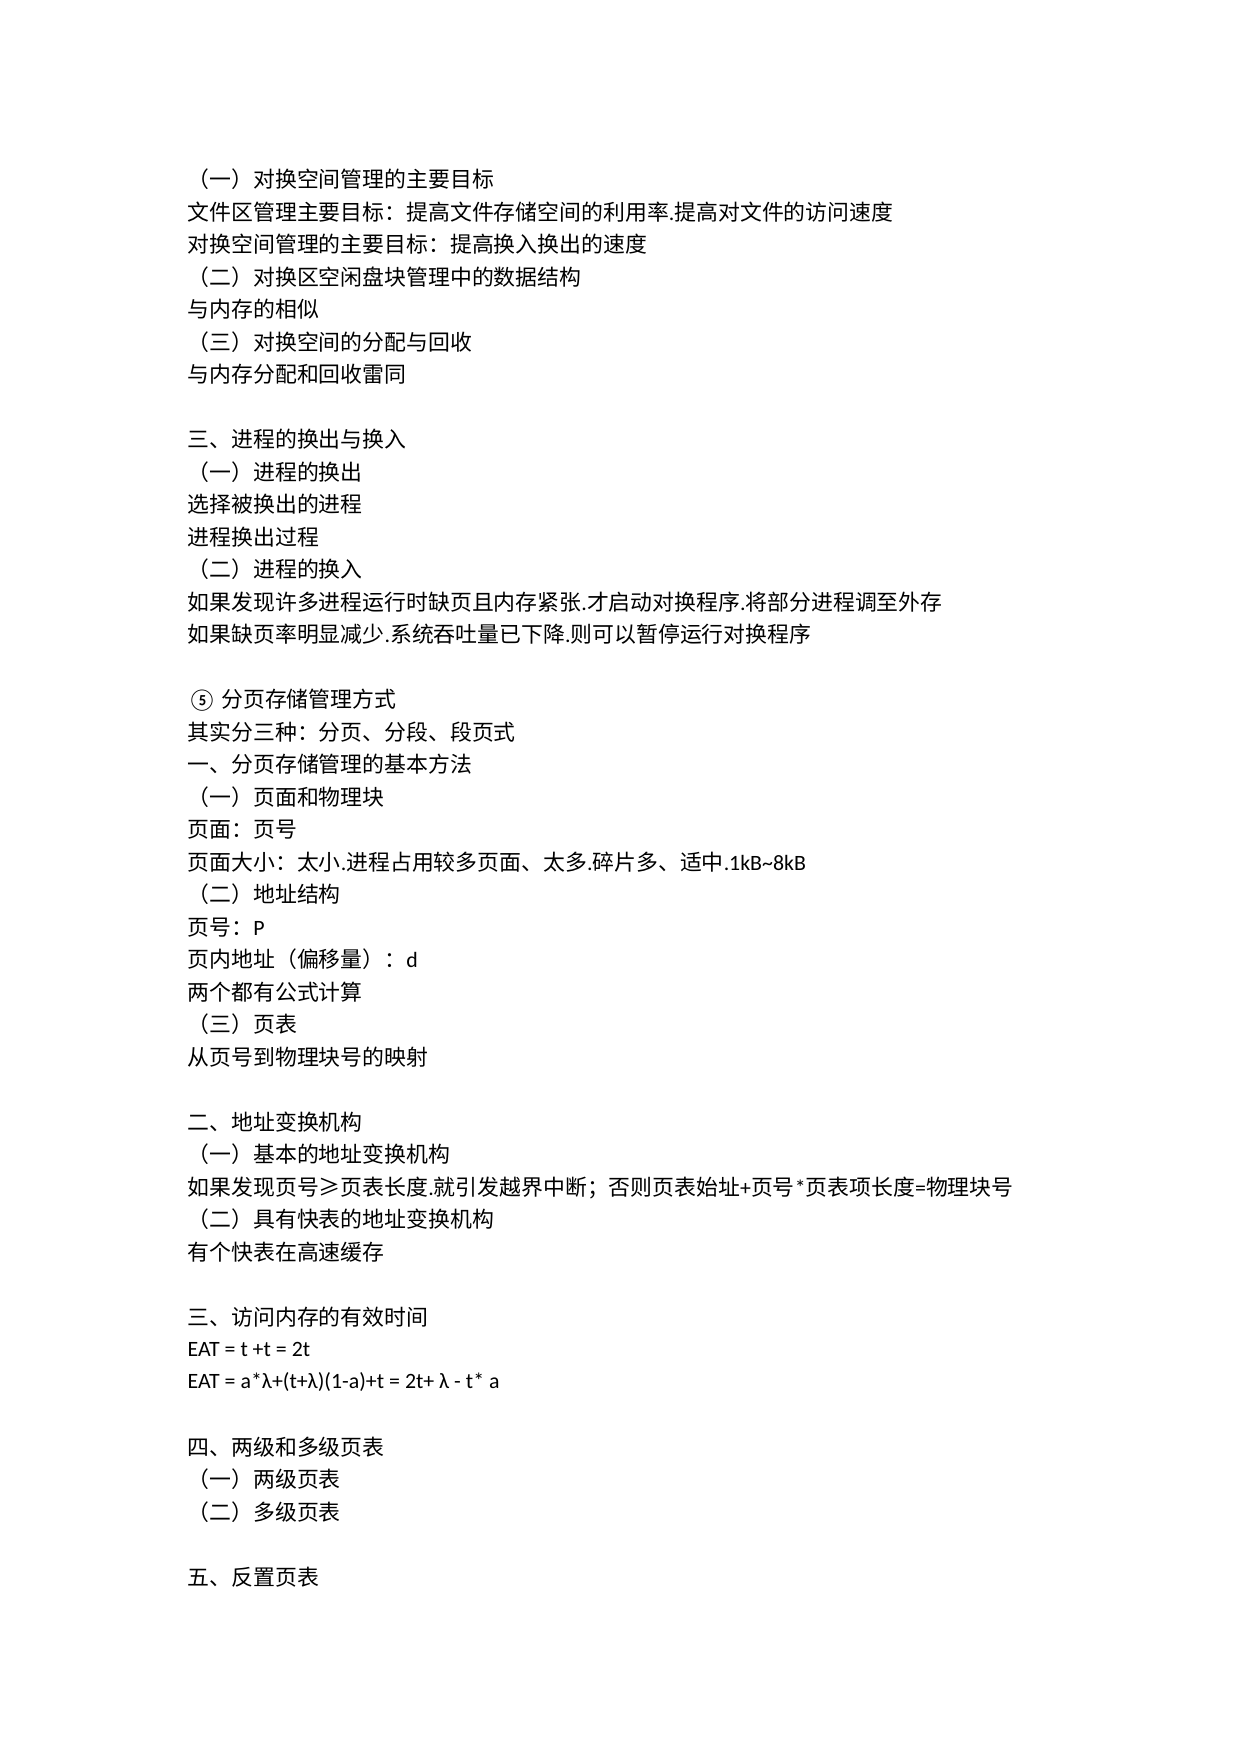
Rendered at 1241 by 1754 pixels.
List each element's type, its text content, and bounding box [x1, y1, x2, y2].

text 有个快表在高速缓存 [187, 1234, 1053, 1267]
text EAT = t +t = 2t [187, 1332, 1053, 1364]
text 与内存分配和回收雷同 [187, 357, 1053, 389]
text 选择被换出的进程 [187, 487, 1053, 519]
text （一）两级页表 [187, 1462, 1053, 1494]
text （一）基本的地址变换机构 [187, 1137, 1053, 1169]
text （三）页表 [187, 1007, 1053, 1039]
text ⑤分页存储管理方式 [187, 682, 1053, 714]
text 四、两级和多级页表 [187, 1429, 1053, 1462]
text 其实分三种：分页、分段、段页式 [187, 714, 1053, 747]
text EAT = a*λ+(t+λ)(1-a)+t = 2t+ λ - t* a [187, 1364, 1053, 1397]
text （一）进程的换出 [187, 454, 1053, 487]
text （二）多级页表 [187, 1494, 1053, 1527]
text （二）地址结构 [187, 877, 1053, 909]
text 文件区管理主要目标：提高文件存储空间的利用率.提高对文件的访问速度 [187, 194, 1053, 227]
text （三）对换空间的分配与回收 [187, 324, 1053, 357]
text 页内地址（偏移量）：d [187, 942, 1053, 974]
text 与内存的相似 [187, 292, 1053, 324]
text 如果缺页率明显减少.系统吞吐量已下降.则可以暂停运行对换程序 [187, 617, 1053, 649]
text 一、分页存储管理的基本方法 [187, 747, 1053, 779]
text （一）页面和物理块 [187, 779, 1053, 812]
text 两个都有公式计算 [187, 974, 1053, 1007]
text 如果发现页号≥页表长度.就引发越界中断；否则页表始址+页号*页表项长度=物理块号 [187, 1169, 1053, 1202]
text 页面大小：太小.进程占用较多页面、太多.碎片多、适中.1kB~8kB [187, 844, 1053, 877]
text （一）对换空间管理的主要目标 [187, 162, 1053, 194]
text 对换空间管理的主要目标：提高换入换出的速度 [187, 227, 1053, 259]
text 如果发现许多进程运行时缺页且内存紧张.才启动对换程序.将部分进程调至外存 [187, 584, 1053, 617]
text 从页号到物理块号的映射 [187, 1039, 1053, 1072]
text 五、反置页表 [187, 1559, 1053, 1592]
text （二）具有快表的地址变换机构 [187, 1202, 1053, 1234]
text 三、进程的换出与换入 [187, 422, 1053, 454]
text 三、访问内存的有效时间 [187, 1299, 1053, 1332]
text 页号：P [187, 909, 1053, 942]
text 页面：页号 [187, 812, 1053, 844]
text 进程换出过程 [187, 519, 1053, 552]
text （二）进程的换入 [187, 552, 1053, 584]
text 二、地址变换机构 [187, 1104, 1053, 1137]
text （二）对换区空闲盘块管理中的数据结构 [187, 259, 1053, 292]
